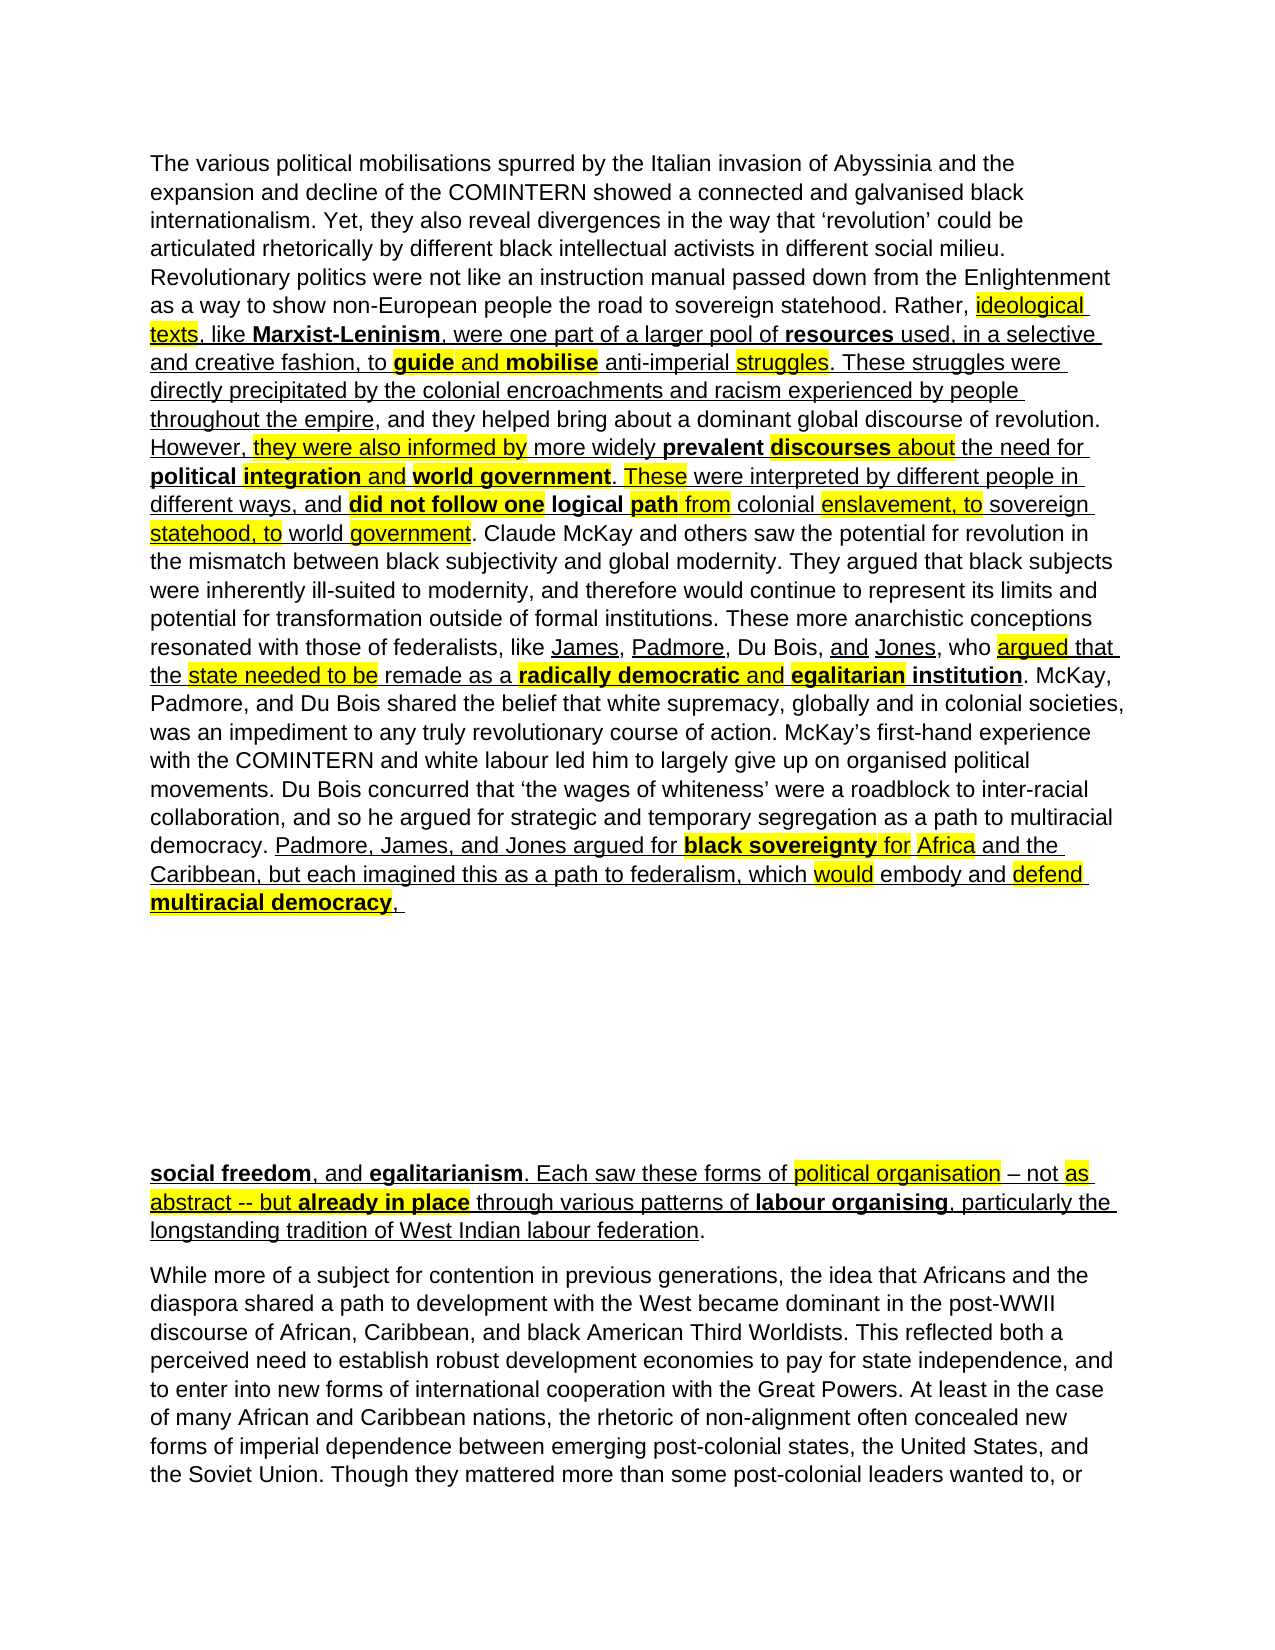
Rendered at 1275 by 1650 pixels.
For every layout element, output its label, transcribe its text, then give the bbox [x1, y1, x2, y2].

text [150, 1262, 1125, 1487]
text The various political mobilisations spurred by the Italian invasion of Abyssinia and the expansion and decline of the COMINTERN showed a connected and galvanised black internationalism. Yet, they also reveal divergences in the way that ‘revolution’ could be articulated rhetorically by different black intellectual activists in different social milieu. Revolutionary politics were not like an instruction manual passed down from the Enlightenment as a way to show non-European people the road to sovereign statehood. Rather, ideological texts, like Marxist-Leninism, were one part of a larger pool of resources used, in a selective and creative fashion, to guide and mobilise anti-imperial struggles. These struggles were directly precipitated by the colonial encroachments and racism experienced by people throughout the empire, and they helped bring about a dominant global discourse of revolution. However, they were also informed by more widely prevalent discourses about the need for political integration and world government. These were interpreted by different people in different ways, and did not follow one logical path from colonial enslavement, to sovereign statehood, to world government. Claude McKay and others saw the potential for revolution in the mismatch between black subjectivity and global modernity. They argued that black subjects were inherently ill-suited to modernity, and therefore would continue to represent its limits and potential for transformation outside of formal institutions. These more anarchistic conceptions resonated with those of federalists, like James, Padmore, Du Bois, and Jones, who argued that the state needed to be remade as a radically democratic and egalitarian institution. McKay, Padmore, and Du Bois shared the belief that white supremacy, globally and in colonial societies, was an impediment to any truly revolutionary course of action. McKay’s first-hand experience with the COMINTERN and white labour led him to largely give up on organised political movements. Du Bois concurred that ‘the wages of whiteness’ were a roadblock to inter-racial collaboration, and so he argued for strategic and temporary segregation as a path to multiracial democracy. Padmore, James, and Jones argued for black sovereignty for Africa and the Caribbean, but each imagined this as a path to federalism, which would embody and defend multiracial democracy, [150, 150, 1125, 916]
text social freedom, and egalitarianism. Each saw these forms of political organisation – not as abstract -- but already in place through various patterns of labour organising, particularly the longstanding tradition of West Indian labour federation. [150, 1160, 1125, 1243]
